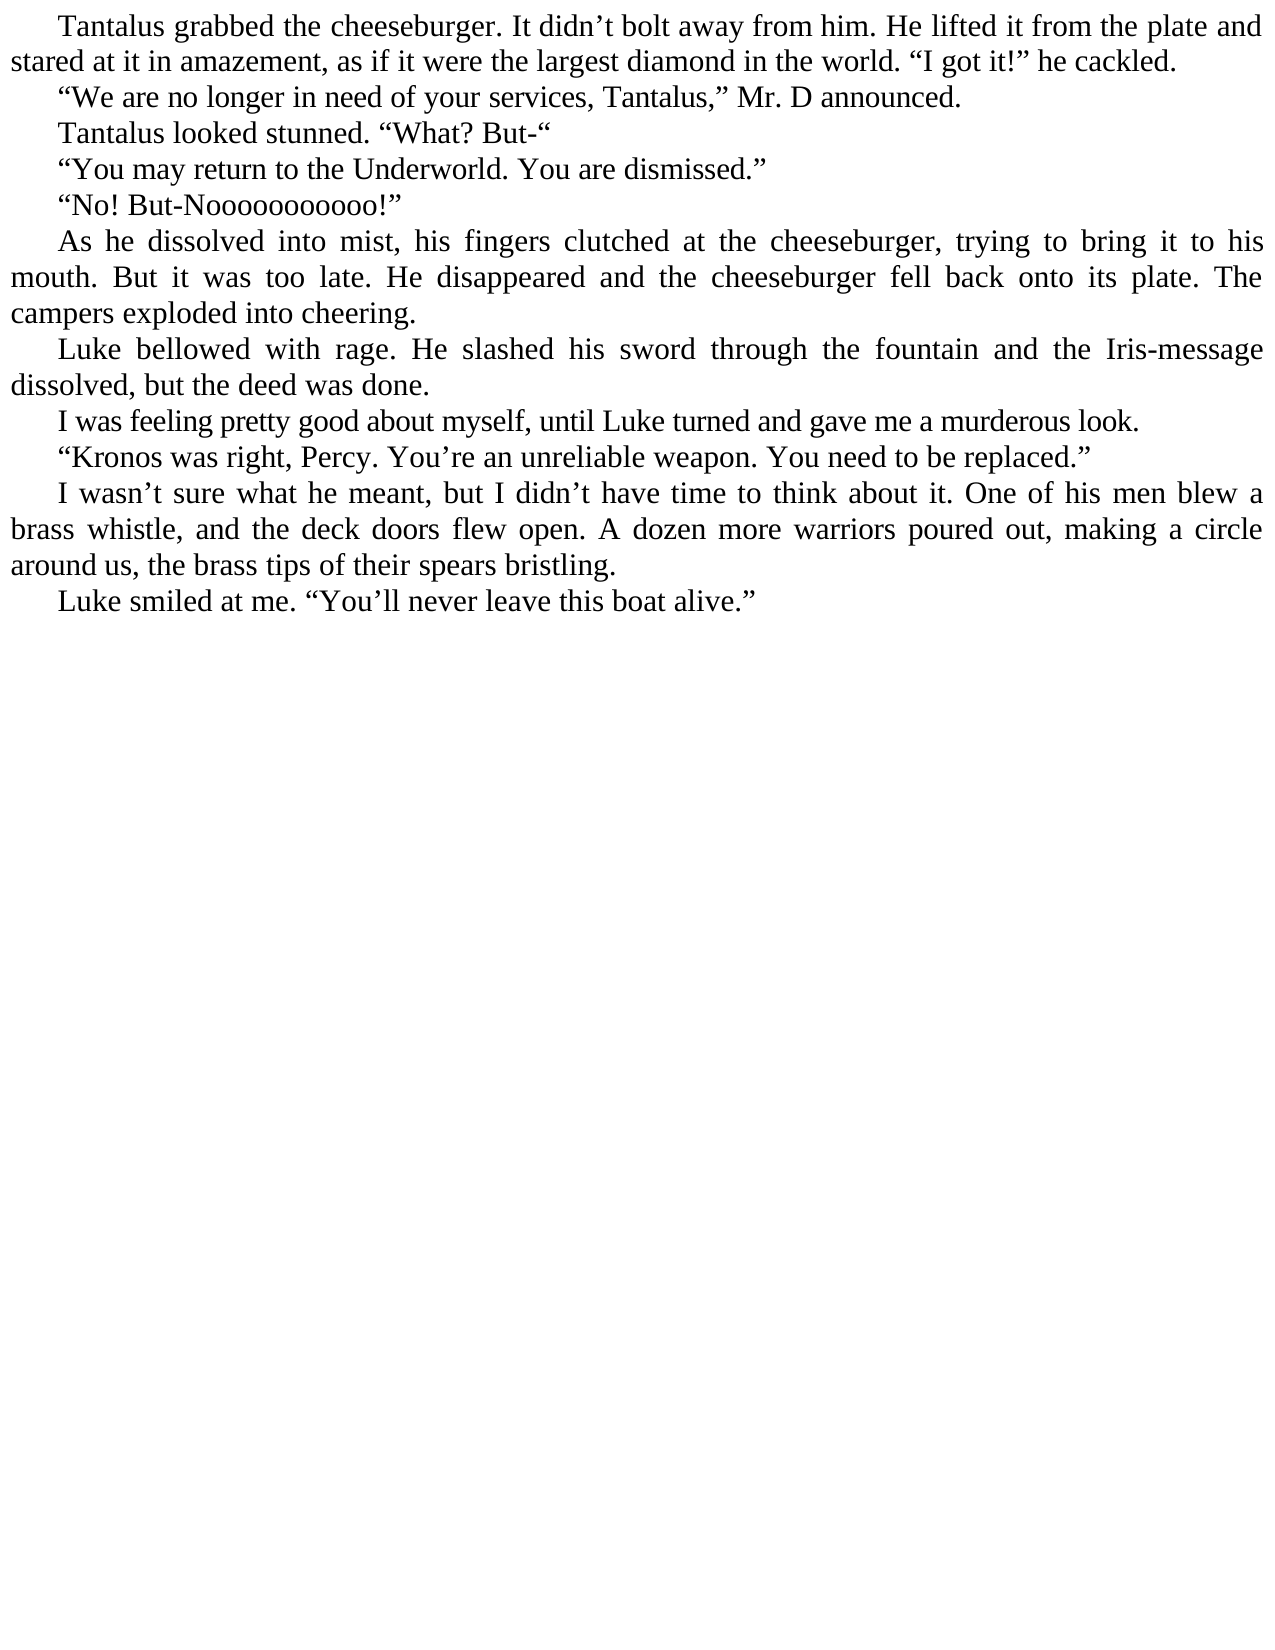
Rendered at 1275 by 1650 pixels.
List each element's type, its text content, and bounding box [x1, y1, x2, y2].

text I was feeling pretty good about myself, until Luke turned and gave me a murderous look. “Kronos was right, Percy. You’re an unreliable weapon. You need to be replaced.” [57, 402, 1140, 474]
text “We are no longer in need of your services, Tantalus,” Mr. D announced. Tantalus looked stunned. “What? But-“ [57, 79, 1007, 151]
text I wasn’t sure what he meant, but I didn’t have time to think about it. One of his men blew a brass whistle, and the deck doors flew open. A dozen more warriors poured out, making a circle around us, the brass tips of their spears bristling. [10, 474, 1264, 582]
text As he dissolved into mist, his fingers clutched at the cheeseburger, trying to bring it to his mouth. But it was too late. He disappeared and the cheeseburger fell back onto its plate. The campers exploded into cheering. [10, 222, 1264, 330]
text Luke bellowed with rage. He slashed his sword through the fountain and the Iris-message dissolved, but the deed was done. [10, 330, 1265, 402]
text Tantalus grabbed the cheeseburger. It didn’t bolt away from him. He lifted it from the plate and stared at it in amazement, as if it were the largest diamond in the world. “I got it!” he cackled. [10, 7, 1275, 79]
text Luke smiled at me. “You’ll never leave this boat alive.” [57, 582, 1275, 618]
text “You may return to the Underworld. You are dismissed.” “No! But-Nooooooooooo!” [57, 151, 784, 222]
